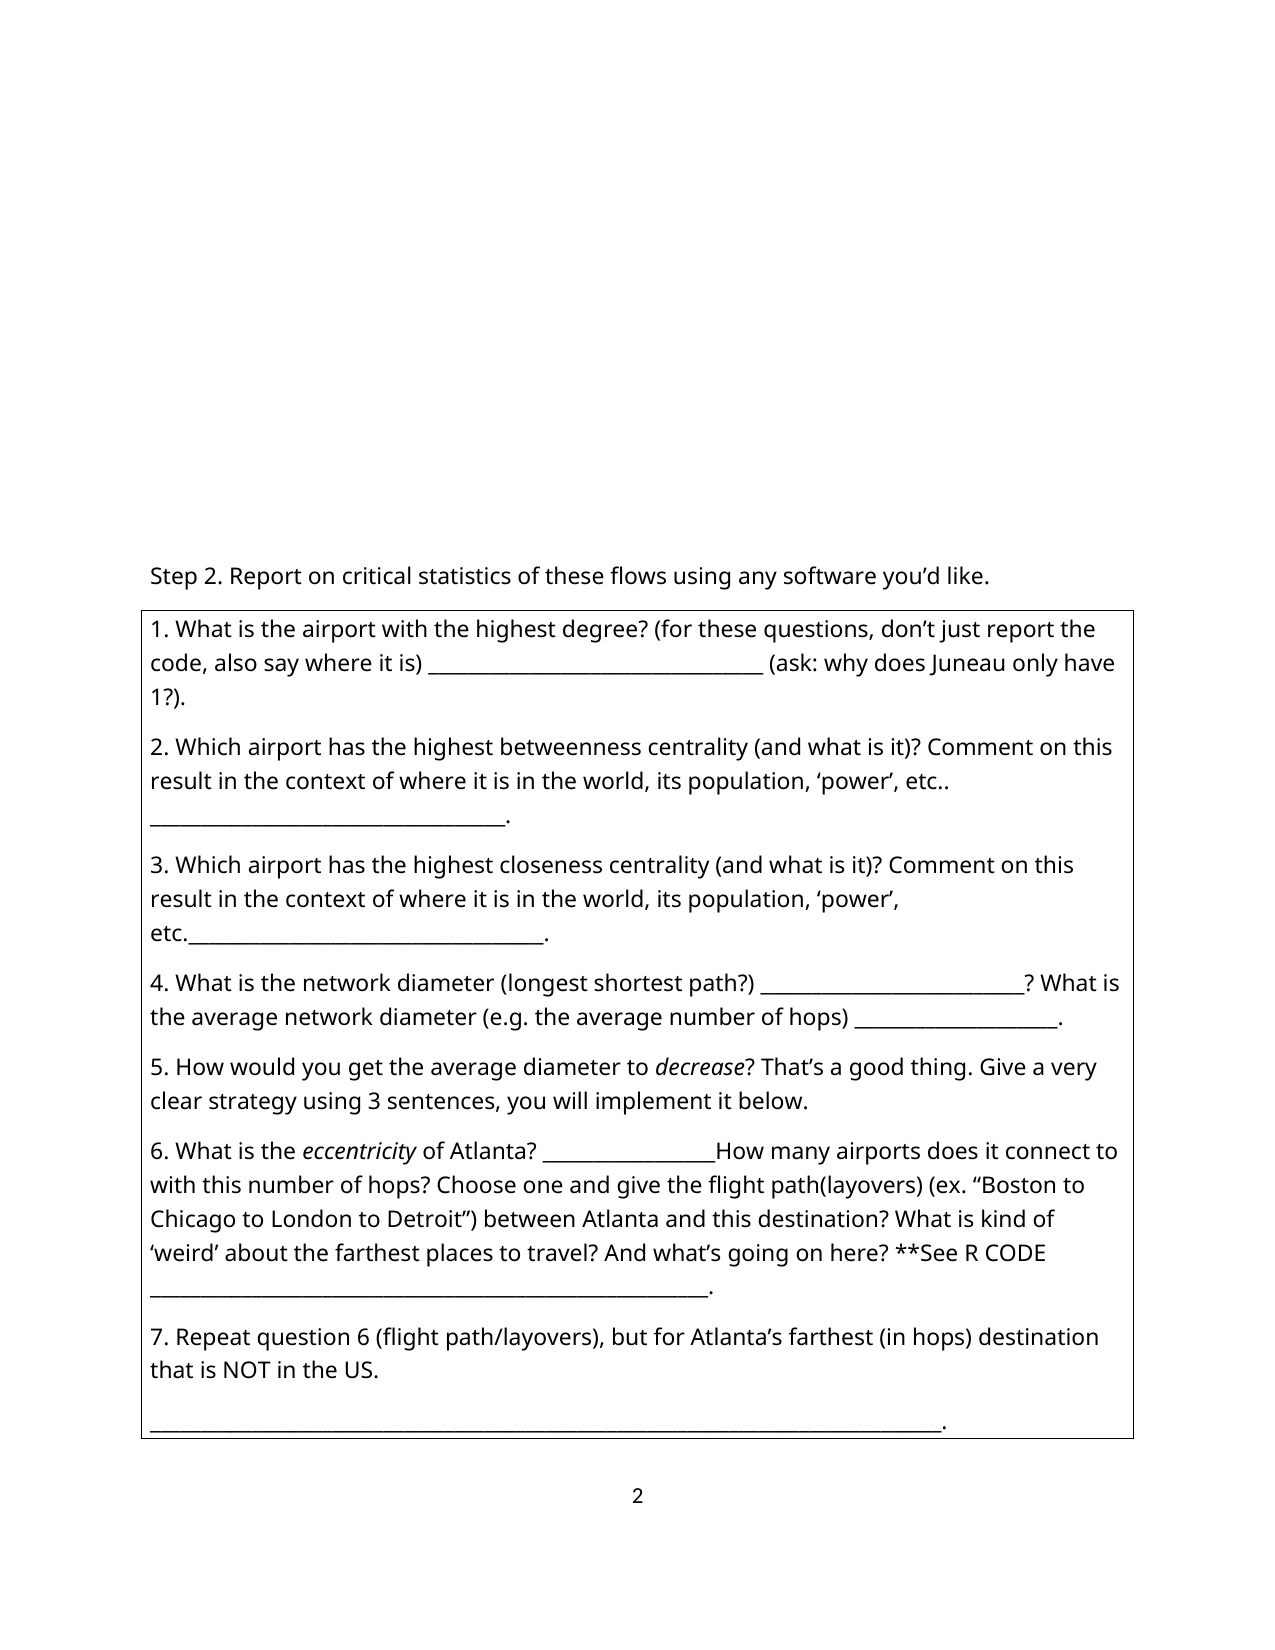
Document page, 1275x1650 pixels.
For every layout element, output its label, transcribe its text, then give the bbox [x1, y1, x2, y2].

text 5. How would you get the average diameter to decrease? That’s a good thing. Give a very clear strategy using 3 sentences, you will implement it below. [142, 1048, 1133, 1116]
text 4. What is the network diameter (longest shortest path?) __________________________? What is the average network diameter (e.g. the average number of hops) ____________________. [142, 964, 1133, 1032]
text 2. Which airport has the highest betweenness centrality (and what is it)? Comment on this result in the context of where it is in the world, its population, ‘power’, etc.. ___________________________________. [142, 728, 1133, 830]
text 1. What is the airport with the highest degree? (for these questions, don’t just report the code, also say where it is) _________________________________ (ask: why does Juneau only have 1?). [142, 611, 1133, 712]
text 6. What is the eccentricity of Atlanta? _________________How many airports does it connect to with this number of hops? Choose one and give the flight path(layovers) (ex. “Boston to Chicago to London to Detroit”) between Atlanta and this destination? What is kind of ‘weird’ about the farthest places to travel? And what’s going on here? **See R CODE _______________________________________________________. [142, 1132, 1133, 1301]
text ______________________________________________________________________________. [142, 1402, 1133, 1438]
text Step 2. Report on critical statistics of these flows using any software you’d like. [150, 559, 1125, 591]
text 7. Repeat question 6 (flight path/layovers), but for Atlanta’s farthest (in hops) destination that is NOT in the US. [142, 1317, 1133, 1386]
text 3. Which airport has the highest closeness centrality (and what is it)? Comment on this result in the context of where it is in the world, its population, ‘power’, etc.___________________________________. [142, 846, 1133, 948]
